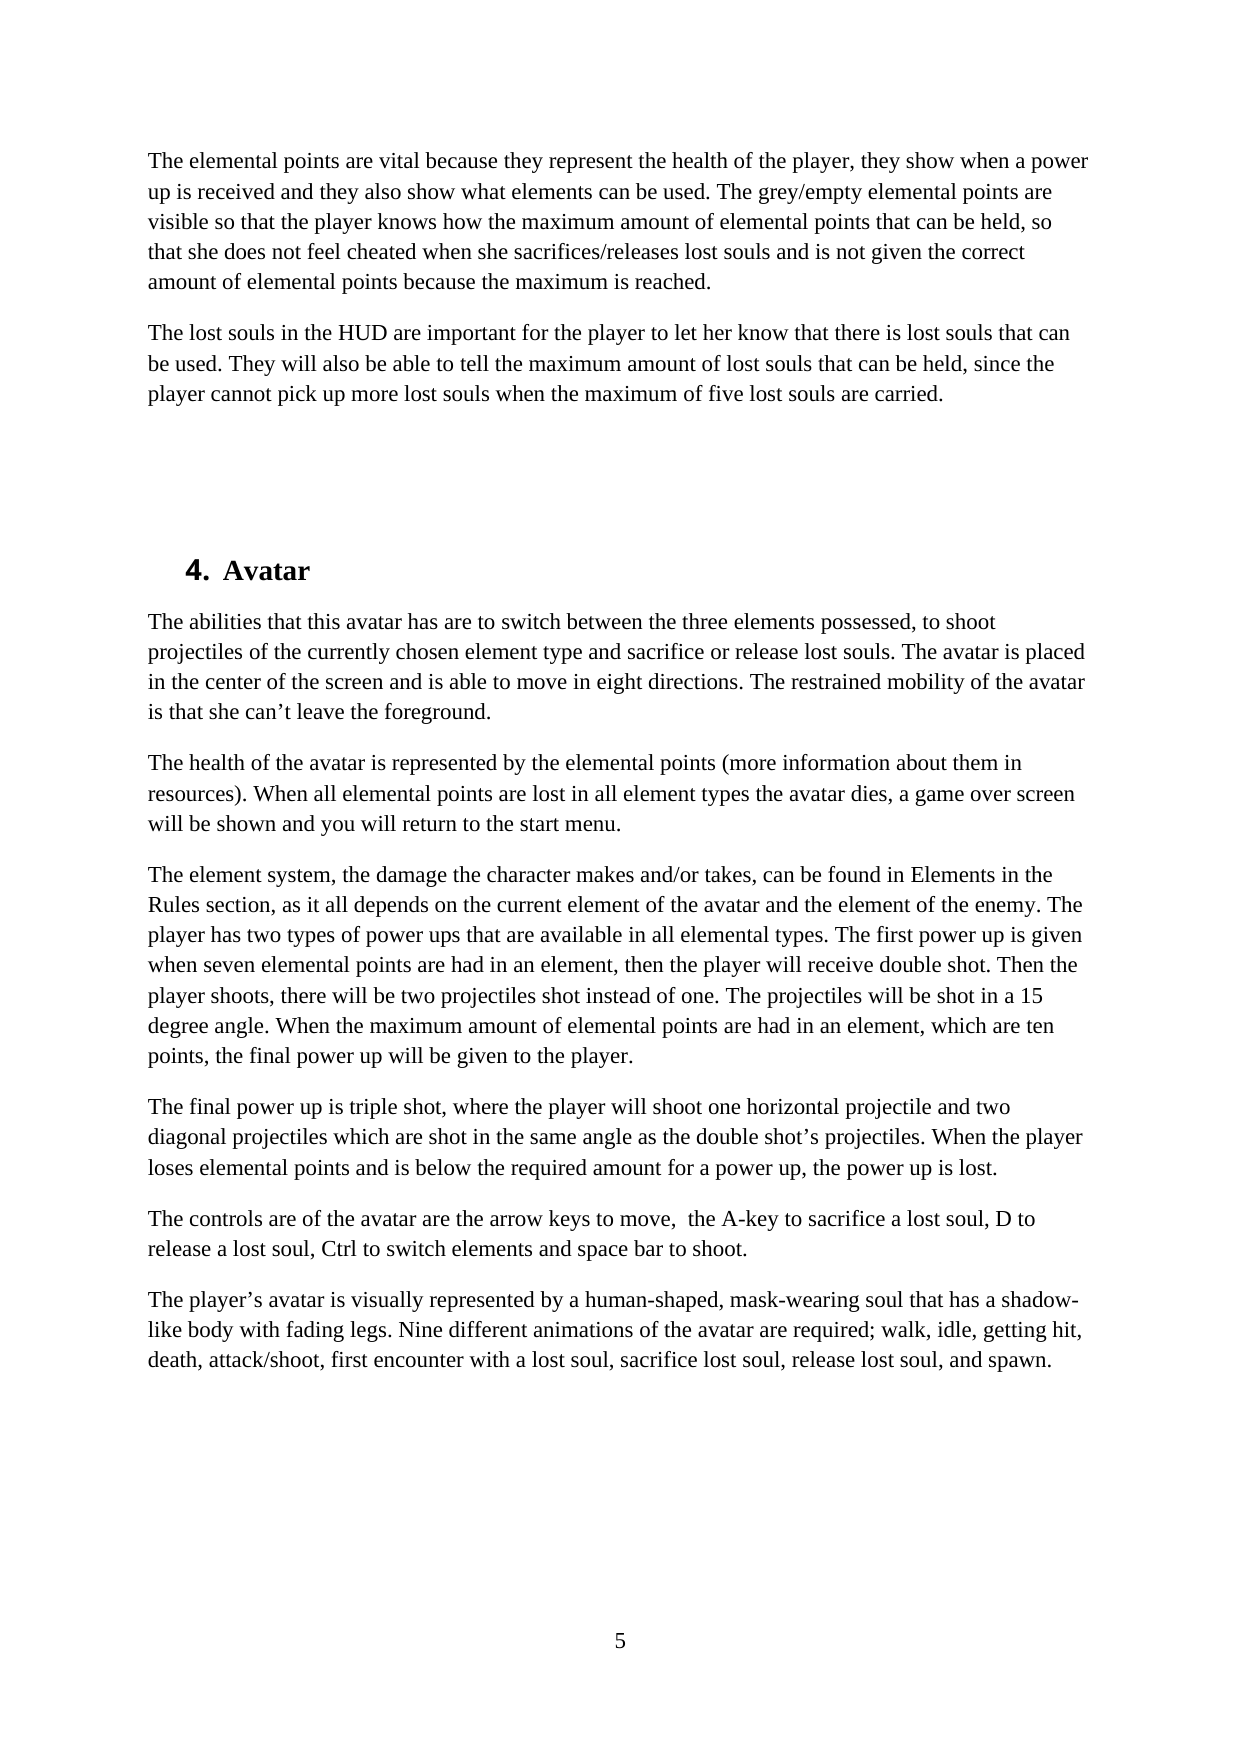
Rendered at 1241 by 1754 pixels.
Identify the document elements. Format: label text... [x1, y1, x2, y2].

text The final power up is triple shot, where the player will shoot one horizontal projectile and two diagonal projectiles which are shot in the same angle as the double shot’s projectiles. When the player loses elemental points and is below the required amount for a power up, the power up is lost. [148, 1093, 1093, 1180]
text The element system, the damage the character makes and/or takes, can be found in Elements in the Rules section, as it all depends on the current element of the avatar and the element of the enemy. The player has two types of power ups that are available in all elemental types. The first power up is given when seven elemental points are had in an element, then the player will receive double shot. Then the player shoots, there will be two projectiles shot instead of one. The projectiles will be shot in a 15 degree angle. When the maximum amount of elemental points are had in an element, which are ten points, the final power up will be given to the player. [148, 861, 1093, 1068]
text The elemental points are vital because they represent the health of the player, they show when a power up is received and they also show what elements can be used. The grey/empty elemental points are visible so that the player knows how the maximum amount of elemental points that can be held, so that she does not feel cheated when she sacrifices/releases lost souls and is not given the correct amount of elemental points because the maximum is reached. [148, 148, 1093, 295]
text The controls are of the avatar are the arrow keys to move, the A-key to sacrifice a lost soul, D to release a lost soul, Ctrl to switch elements and space bar to shoot. [148, 1205, 1093, 1261]
text The lost souls in the HUD are important for the player to let her know that there is lost souls that can be used. They will also be able to tell the maximum amount of lost souls that can be held, since the player cannot pick up more lost souls when the maximum of five lost souls are carried. [148, 319, 1093, 406]
subtitle Avatar [185, 550, 1093, 589]
text The player’s avatar is visually represented by a human-shaped, mask-wearing soul that has a shadow-like body with fading legs. Nine different animations of the avatar are required; walk, idle, getting hit, death, attack/shoot, first encounter with a lost soul, sacrifice lost soul, release lost soul, and spawn. [148, 1286, 1093, 1373]
text The abilities that this avatar has are to switch between the three elements possessed, to shoot projectiles of the currently chosen element type and sacrifice or release lost souls. The avatar is placed in the center of the screen and is able to move in eight directions. The restrained mobility of the avatar is that she can’t leave the foreground. [148, 608, 1093, 725]
text The health of the avatar is represented by the elemental points (more information about them in resources). When all elemental points are lost in all element types the avatar dies, a game over screen will be shown and you will return to the start menu. [148, 749, 1093, 836]
